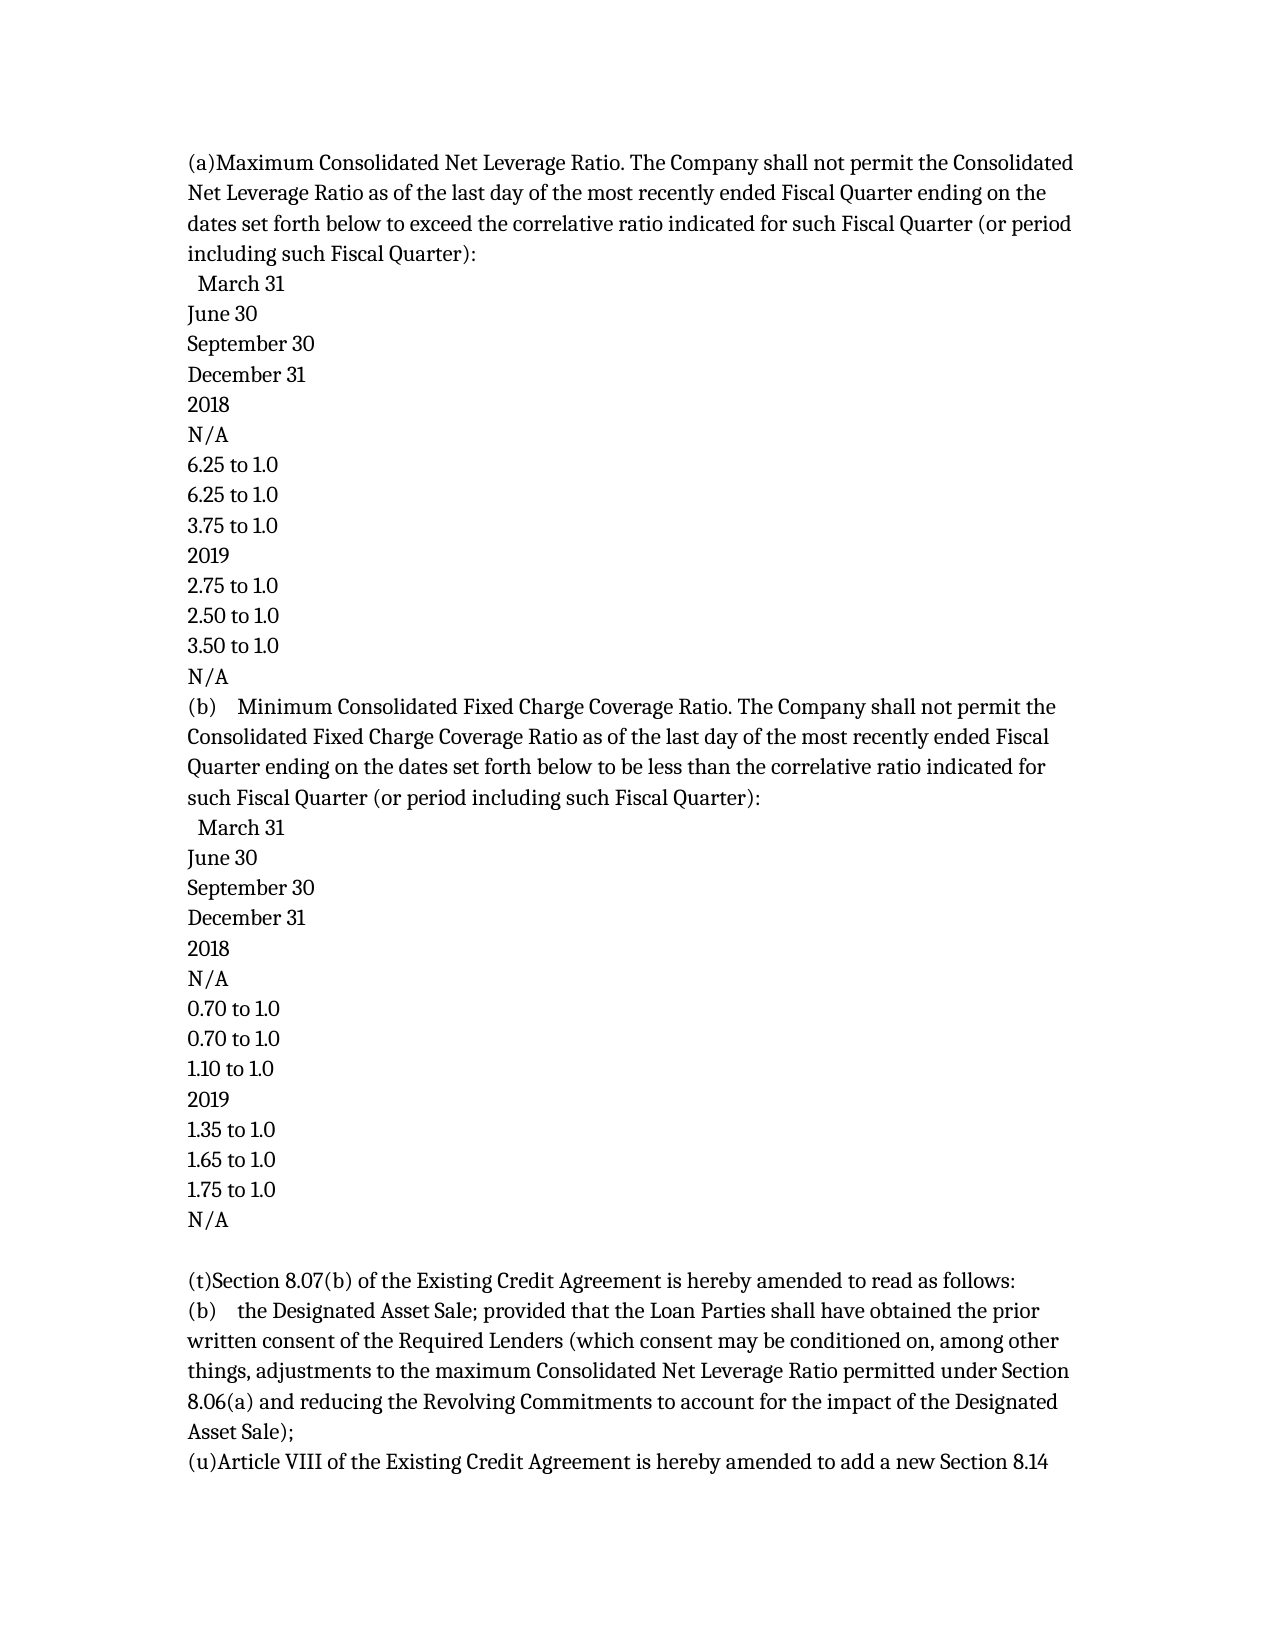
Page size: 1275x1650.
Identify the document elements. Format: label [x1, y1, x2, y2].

text [187, 150, 1087, 1475]
